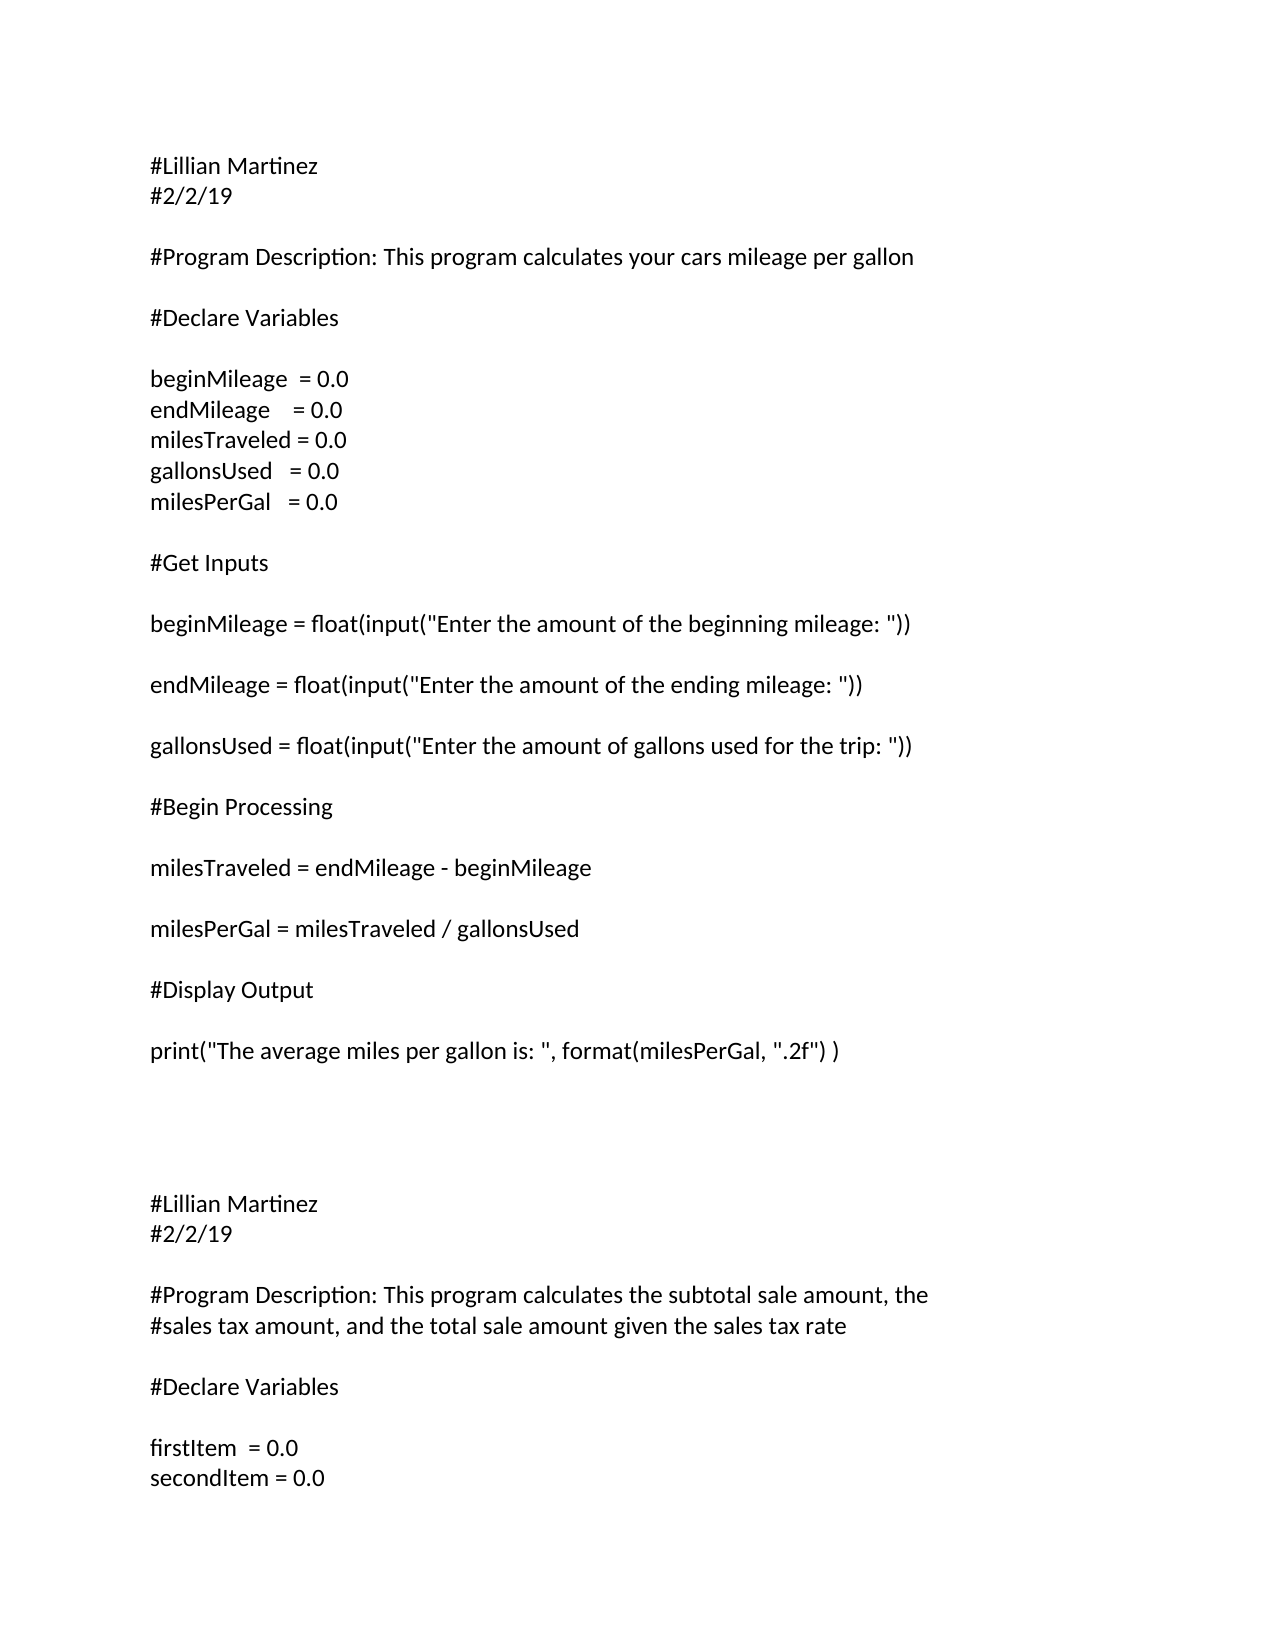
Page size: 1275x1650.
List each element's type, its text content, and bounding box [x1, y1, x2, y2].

text #Declare Variables [150, 303, 1125, 333]
text milesPerGal = milesTraveled / gallonsUsed [150, 913, 1125, 943]
text beginMileage = float(input("Enter the amount of the beginning mileage: ")) [150, 608, 1125, 638]
text #Lillian Martinez [150, 150, 1125, 181]
text #Get Inputs [150, 547, 1125, 577]
text endMileage = float(input("Enter the amount of the ending mileage: ")) [150, 669, 1125, 699]
text #Begin Processing [150, 791, 1125, 821]
text #Program Description: This program calculates your cars mileage per gallon [150, 242, 1125, 272]
text #2/2/19 [150, 181, 1125, 211]
text milesTraveled = endMileage - beginMileage [150, 852, 1125, 882]
text endMileage = 0.0 [150, 394, 1125, 425]
text #sales tax amount, and the total sale amount given the sales tax rate [150, 1310, 1125, 1340]
text #Declare Variables [150, 1371, 1125, 1401]
text gallonsUsed = float(input("Enter the amount of gallons used for the trip: ")) [150, 730, 1125, 760]
text beginMileage = 0.0 [150, 364, 1125, 394]
text firstItem = 0.0 [150, 1432, 1125, 1462]
text milesTraveled = 0.0 [150, 425, 1125, 455]
text secondItem = 0.0 [150, 1462, 1125, 1493]
text gallonsUsed = 0.0 [150, 455, 1125, 486]
text #Lillian Martinez [150, 1188, 1125, 1218]
text #2/2/19 [150, 1218, 1125, 1249]
text print("The average miles per gallon is: ", format(milesPerGal, ".2f") ) [150, 1035, 1125, 1066]
text #Display Output [150, 974, 1125, 1004]
text #Program Description: This program calculates the subtotal sale amount, the [150, 1279, 1125, 1310]
text milesPerGal = 0.0 [150, 486, 1125, 516]
